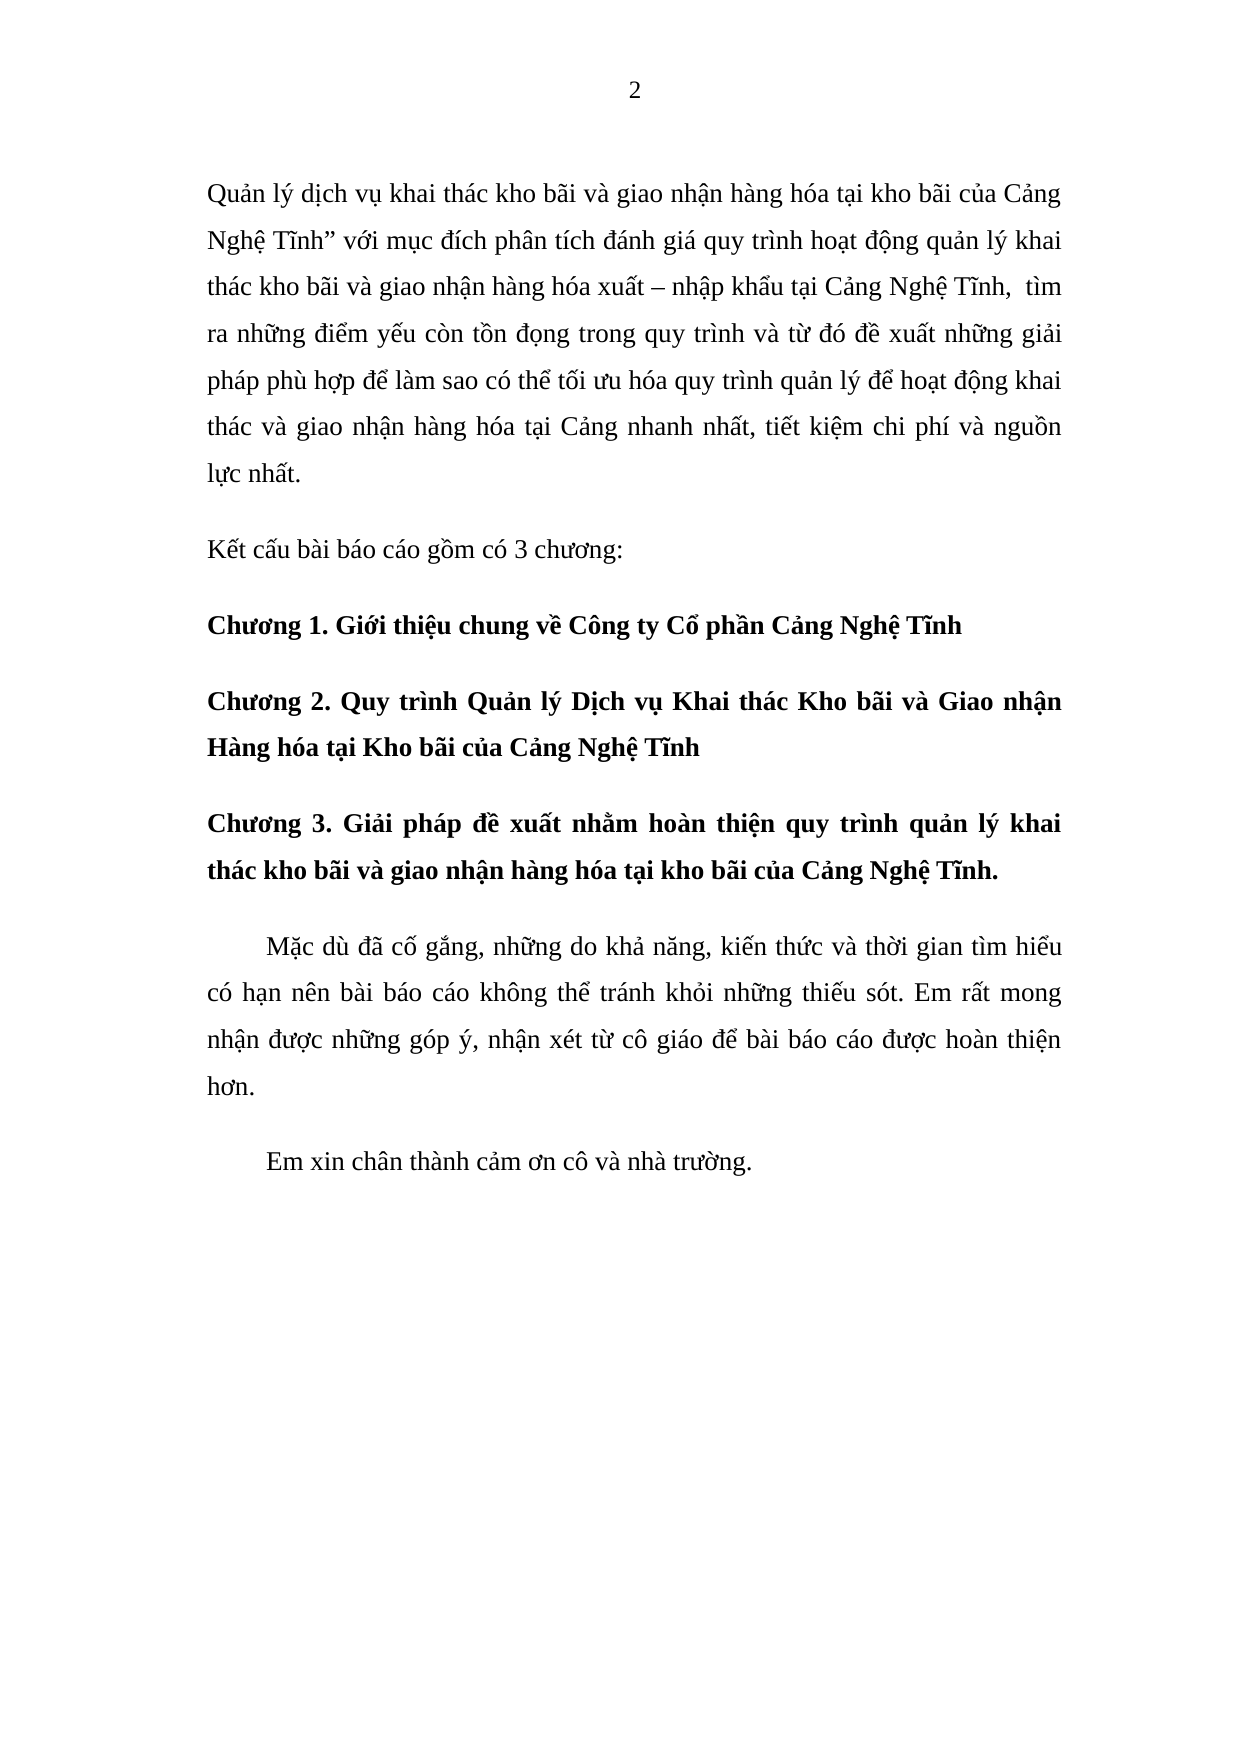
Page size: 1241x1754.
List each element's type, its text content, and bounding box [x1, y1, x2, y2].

text Kết cấu bài báo cáo gồm có 3 chương: [207, 533, 1063, 564]
text Chương 1. Giới thiệu chung về Công ty Cổ phần Cảng Nghệ Tĩnh [207, 609, 1063, 640]
text Chương 3. Giải pháp đề xuất nhằm hoàn thiện quy trình quản lý khai thác kho bãi và giao nhận hàng hóa tại kho bãi của Cảng Nghệ Tĩnh. [207, 807, 1063, 885]
text Mặc dù đã cố gắng, những do khả năng, kiến thức và thời gian tìm hiểu có hạn nên bài báo cáo không thể tránh khỏi những thiếu sót. Em rất mong nhận được những góp ý, nhận xét từ cô giáo để bài báo cáo được hoàn thiện hơn. [207, 930, 1063, 1101]
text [207, 177, 1063, 488]
text Em xin chân thành cảm ơn cô và nhà trường. [207, 1146, 1063, 1177]
text Chương 2. Quy trình Quản lý Dịch vụ Khai thác Kho bãi và Giao nhận Hàng hóa tại Kho bãi của Cảng Nghệ Tĩnh [207, 685, 1063, 762]
